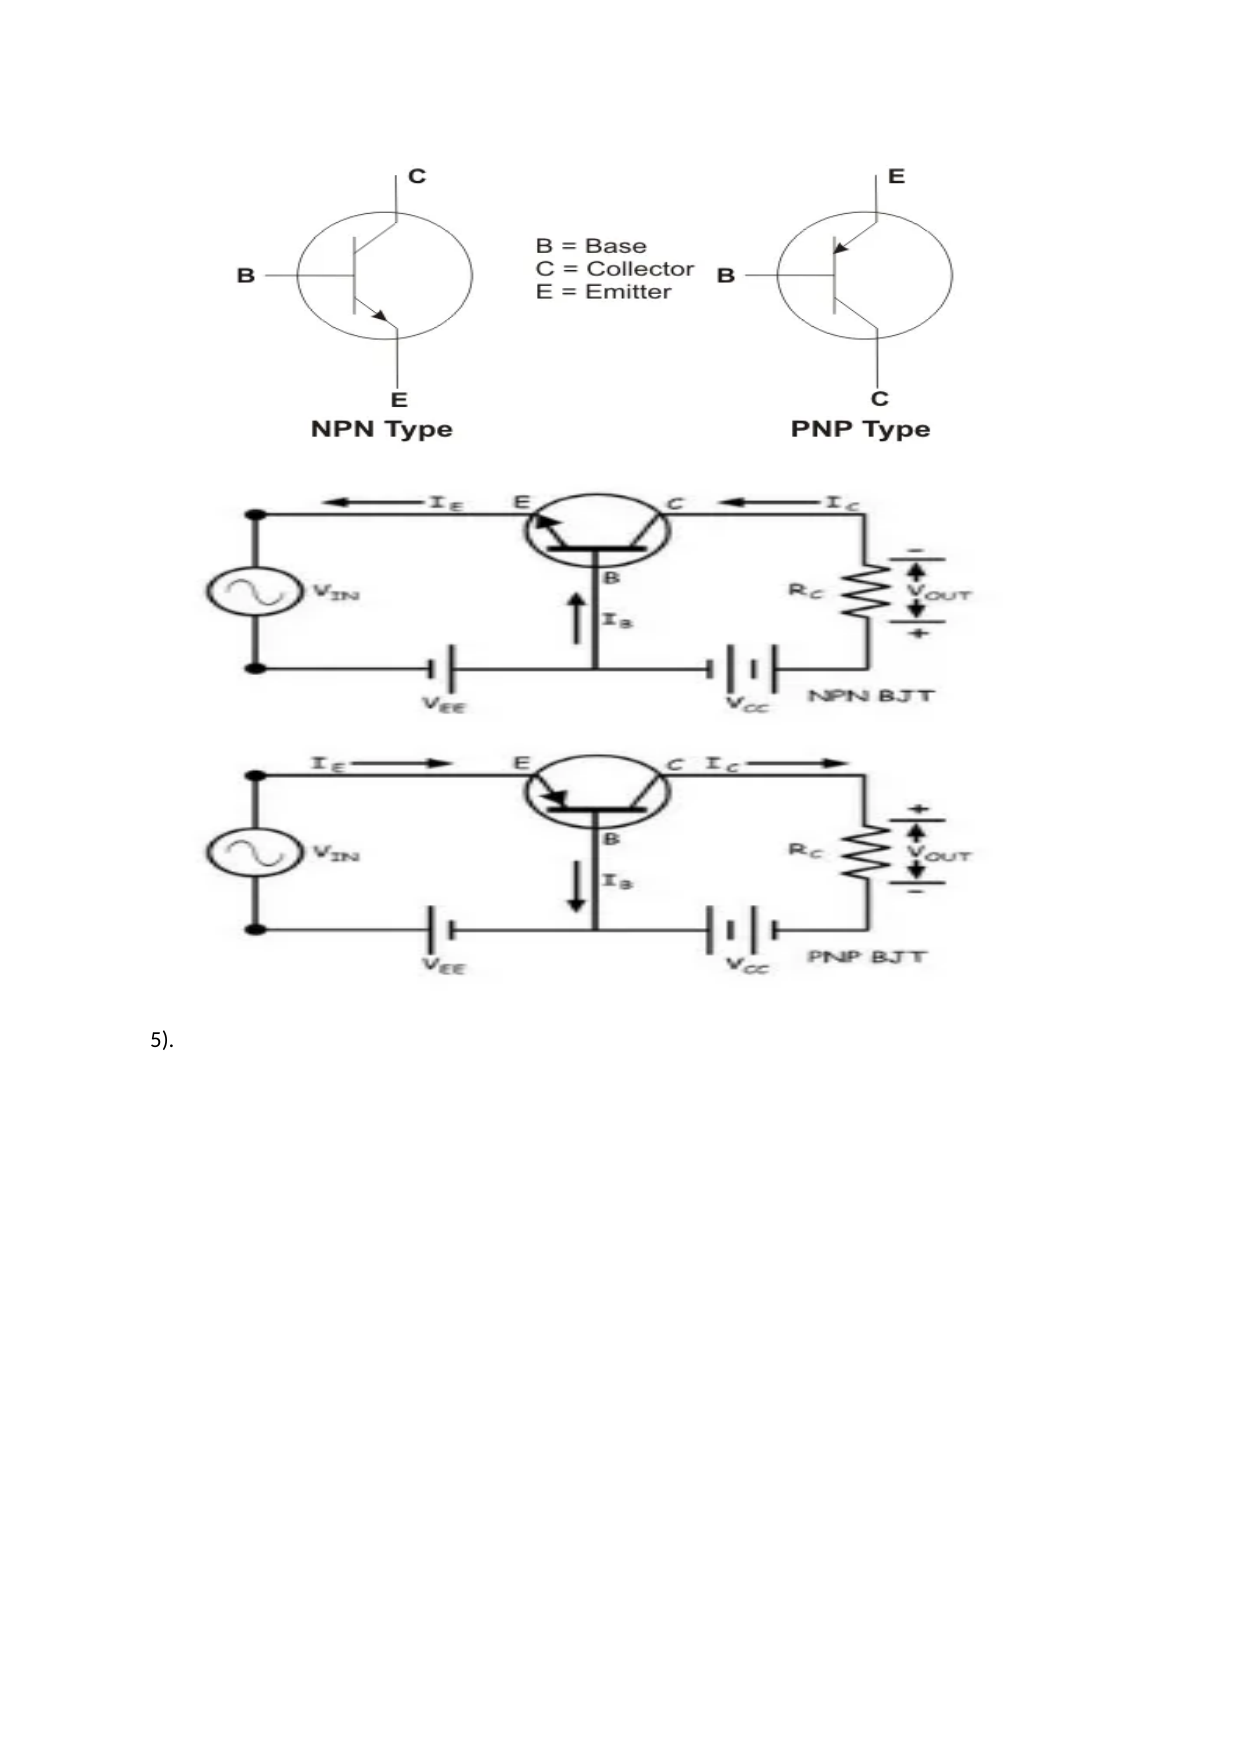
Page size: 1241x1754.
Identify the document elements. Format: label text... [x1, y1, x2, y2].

picture [187, 150, 1058, 991]
text 5). [150, 1026, 1090, 1053]
